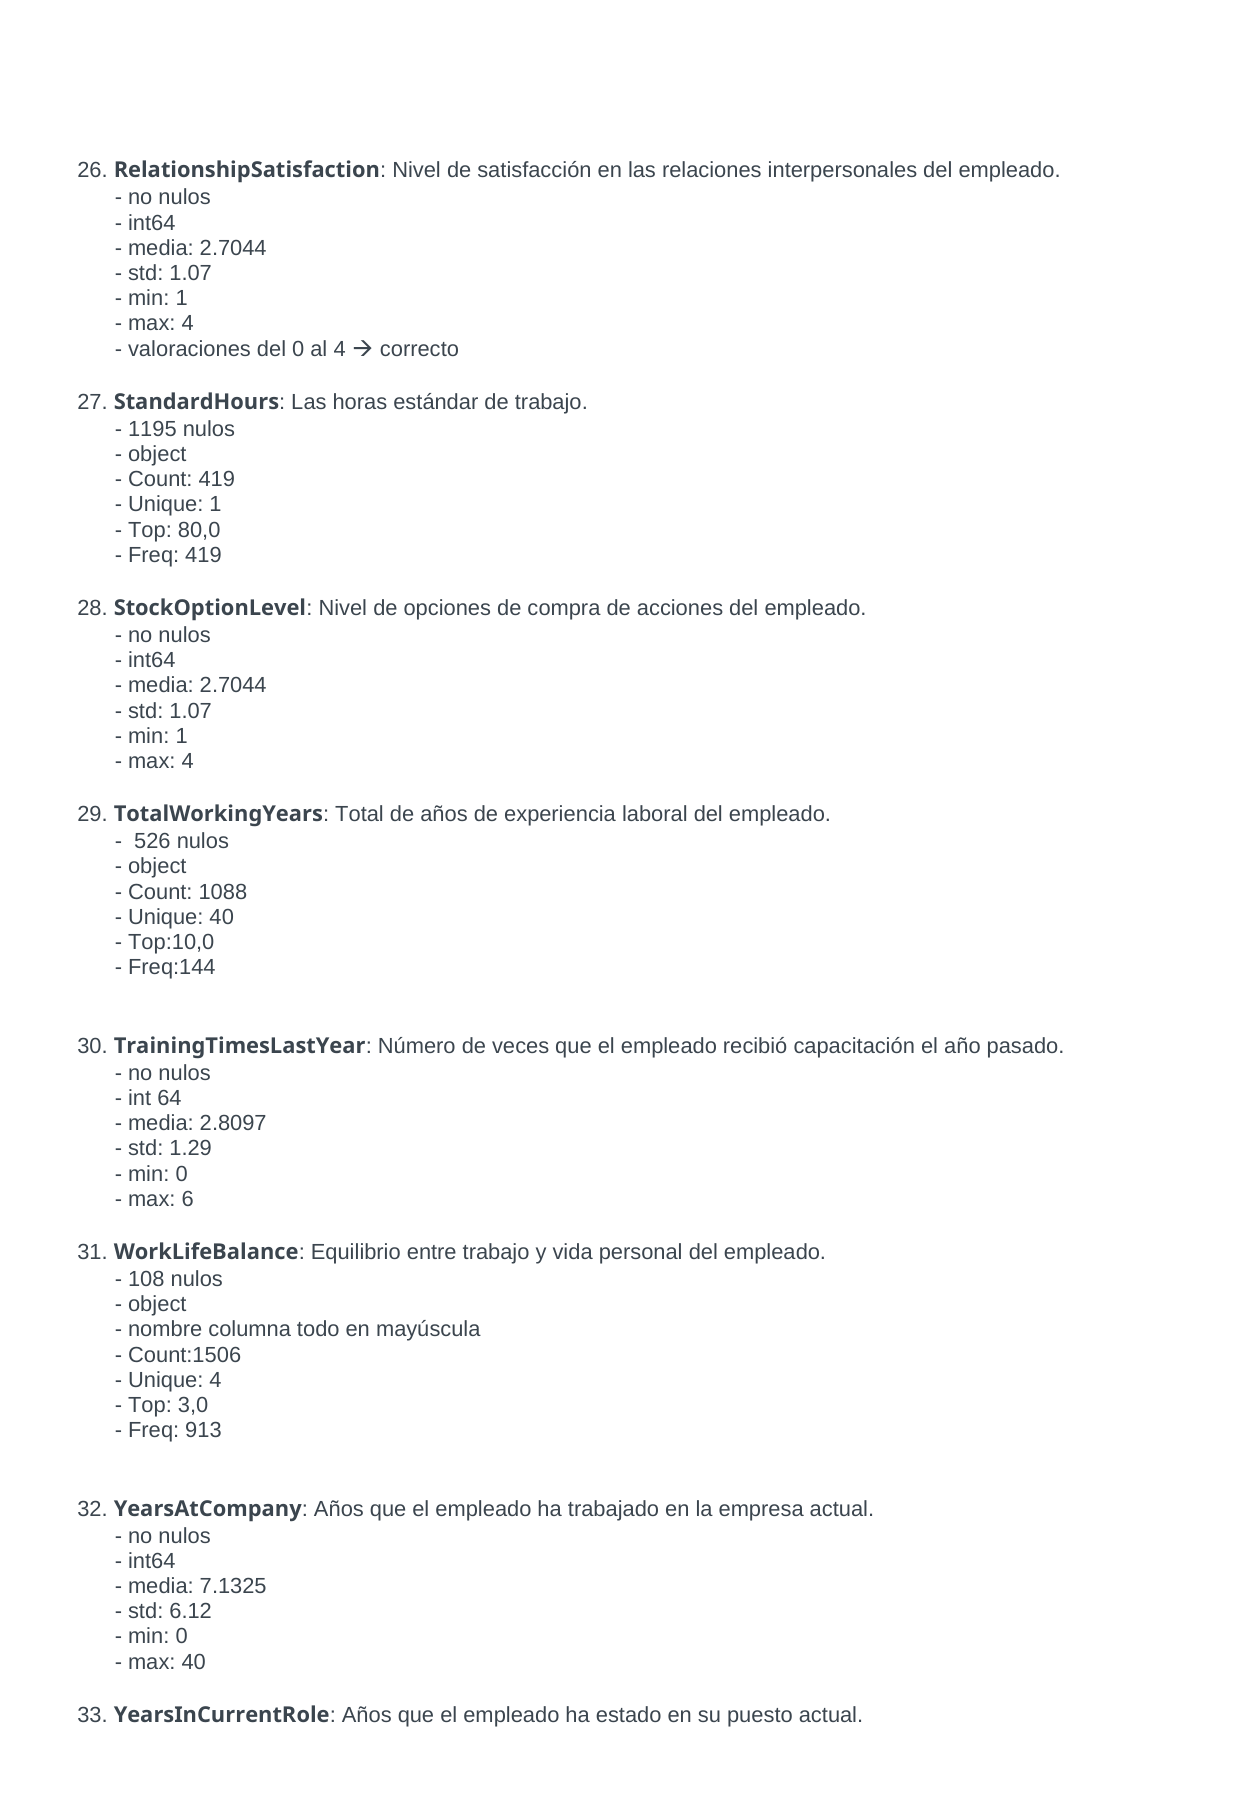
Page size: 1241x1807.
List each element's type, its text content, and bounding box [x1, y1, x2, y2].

text - int 64 [77, 1085, 1165, 1110]
text - max: 4 [77, 748, 1165, 773]
text 28. StockOptionLevel: Nivel de opciones de compra de acciones del empleado. [77, 592, 1165, 622]
text 27. StandardHours: Las horas estándar de trabajo. [77, 386, 1165, 416]
text - no nulos [77, 622, 1165, 647]
text - int64 [77, 647, 1165, 672]
text - nombre columna todo en mayúscula [77, 1316, 1165, 1341]
text - Unique: 1 [114, 491, 1165, 516]
text - 108 nulos [77, 1266, 1165, 1291]
text - std: 1.07 [77, 260, 1165, 285]
text - max: 6 [77, 1186, 1165, 1211]
text 30. TrainingTimesLastYear: Número de veces que el empleado recibió capacitación el año pasado. [77, 1030, 1165, 1059]
text - object [77, 441, 1165, 466]
text - std: 6.12 [77, 1598, 1165, 1623]
text - std: 1.29 [77, 1135, 1165, 1160]
text - Count: 1088 [114, 878, 1165, 904]
text 26. RelationshipSatisfaction: Nivel de satisfacción en las relaciones interpersonales del empleado. [77, 154, 1165, 184]
text - media: 2.7044 [77, 234, 1165, 260]
text - min: 1 [77, 723, 1165, 748]
text 32. YearsAtCompany: Años que el empleado ha trabajado en la empresa actual. [77, 1493, 1165, 1522]
text - media: 7.1325 [77, 1573, 1165, 1598]
text - min: 0 [77, 1160, 1165, 1186]
text - no nulos [77, 1522, 1165, 1548]
text - no nulos [77, 184, 1165, 209]
text - Top: 3,0 [114, 1392, 1165, 1417]
text - Freq:144 [114, 954, 1165, 979]
text - object [77, 853, 1165, 878]
text - min: 0 [77, 1623, 1165, 1648]
text - Freq: 913 [114, 1417, 1165, 1442]
text - Count:1506 [114, 1341, 1165, 1367]
text - media: 2.7044 [77, 672, 1165, 697]
text - Freq: 419 [114, 542, 1165, 567]
text - Top: 80,0 [114, 516, 1165, 542]
text - valoraciones del 0 al 4 correcto [77, 335, 1165, 361]
text 33. YearsInCurrentRole: Años que el empleado ha estado en su puesto actual. [77, 1699, 1165, 1729]
text 31. WorkLifeBalance: Equilibrio entre trabajo y vida personal del empleado. [77, 1236, 1165, 1266]
text - int64 [77, 1548, 1165, 1573]
text - min: 1 [77, 285, 1165, 310]
text - object [77, 1291, 1165, 1316]
text - max: 4 [77, 310, 1165, 335]
text - no nulos [77, 1059, 1165, 1085]
text - Unique: 40 [114, 904, 1165, 929]
text - Count: 419 [114, 466, 1165, 491]
text - std: 1.07 [77, 697, 1165, 723]
text - max: 40 [77, 1648, 1165, 1674]
text - media: 2.8097 [77, 1110, 1165, 1135]
text 29. TotalWorkingYears: Total de años de experiencia laboral del empleado. [77, 798, 1165, 828]
text - 526 nulos [77, 828, 1165, 853]
text - int64 [77, 209, 1165, 234]
text - 1195 nulos [77, 416, 1165, 441]
text - Top:10,0 [114, 929, 1165, 954]
text - Unique: 4 [114, 1367, 1165, 1392]
